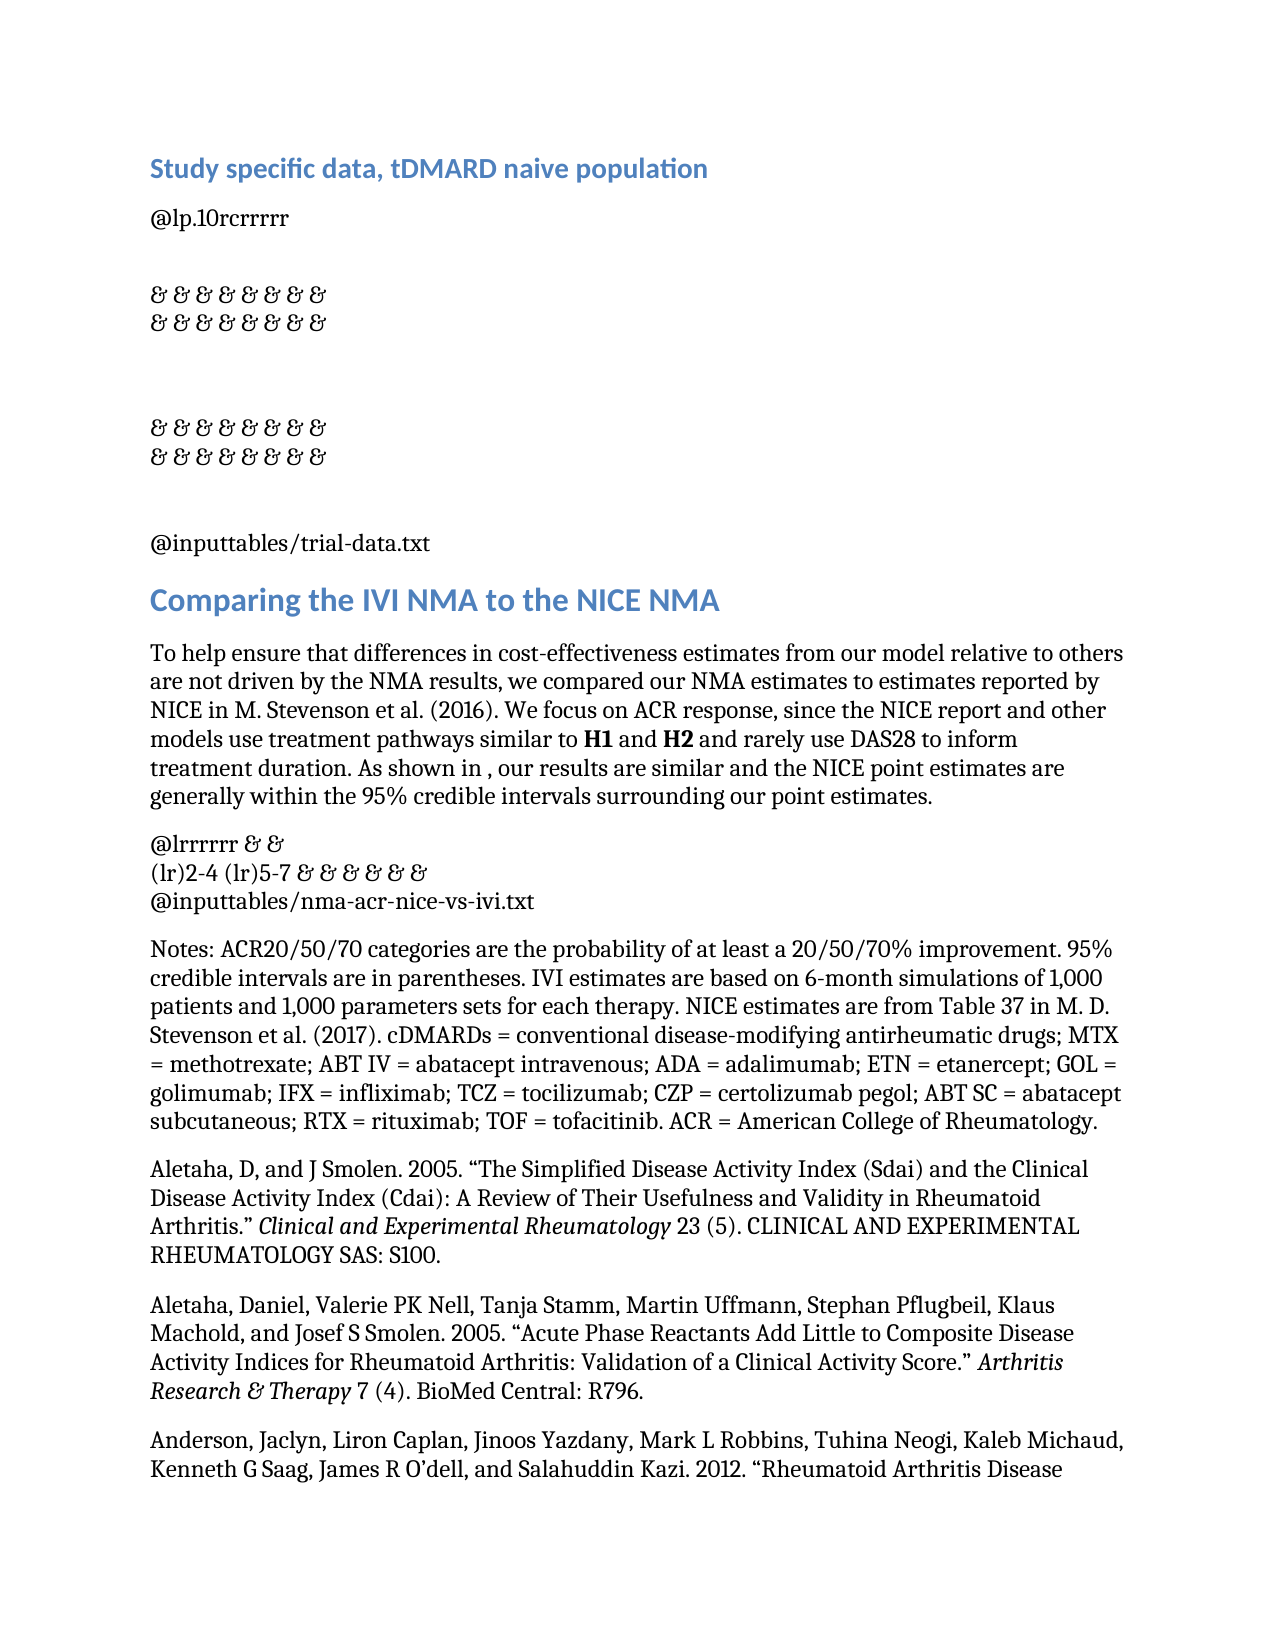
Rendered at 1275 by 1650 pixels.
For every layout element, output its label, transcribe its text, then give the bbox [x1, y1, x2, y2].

text To help ensure that differences in cost-effectiveness estimates from our model relative to others are not driven by the NMA results, we compared our NMA estimates to estimates reported by NICE in M. Stevenson et al. (2016). We focus on ACR response, since the NICE report and other models use treatment pathways similar to H1 and H2 and rarely use DAS28 to inform treatment duration. As shown in , our results are similar and the NICE point estimates are generally within the 95% credible intervals surrounding our point estimates. [150, 638, 1125, 811]
subtitle Comparing the IVI NMA to the NICE NMA [150, 579, 1125, 620]
text @lrrrrrr & & (lr)2-4 (lr)5-7 & & & & & & @inputtables/nma-acr-nice-vs-ivi.txt [150, 830, 1125, 916]
text Aletaha, Daniel, Valerie PK Nell, Tanja Stamm, Martin Uffmann, Stephan Pflugbeil, Klaus Machold, and Josef S Smolen. 2005. “Acute Phase Reactants Add Little to Composite Disease Activity Indices for Rheumatoid Arthritis: Validation of a Clinical Activity Score.” Arthritis Research & Therapy 7 (4). BioMed Central: R796. [150, 1291, 1125, 1406]
text Notes: ACR20/50/70 categories are the probability of at least a 20/50/70% improvement. 95% credible intervals are in parentheses. IVI estimates are based on 6-month simulations of 1,000 patients and 1,000 parameters sets for each therapy. NICE estimates are from Table 37 in M. D. Stevenson et al. (2017). cDMARDs = conventional disease-modifying antirheumatic drugs; MTX = methotrexate; ABT IV = abatacept intravenous; ADA = adalimumab; ETN = etanercept; GOL = golimumab; IFX = infliximab; TCZ = tocilizumab; CZP = certolizumab pegol; ABT SC = abatacept subcutaneous; RTX = rituximab; TOF = tofacitinib. ACR = American College of Rheumatology. [150, 935, 1125, 1136]
text & & & & & & & & & & & & & & & & @inputtables/trial-data.txt [150, 386, 1125, 558]
subtitle Study specific data, tDMARD naive population [150, 150, 1125, 186]
text & & & & & & & & & & & & & & & & [150, 252, 1125, 367]
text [150, 1426, 1125, 1484]
text Aletaha, D, and J Smolen. 2005. “The Simplified Disease Activity Index (Sdai) and the Clinical Disease Activity Index (Cdai): A Review of Their Usefulness and Validity in Rheumatoid Arthritis.” Clinical and Experimental Rheumatology 23 (5). CLINICAL AND EXPERIMENTAL RHEUMATOLOGY SAS: S100. [150, 1155, 1125, 1270]
text @lp.10rcrrrrr [150, 204, 1125, 233]
